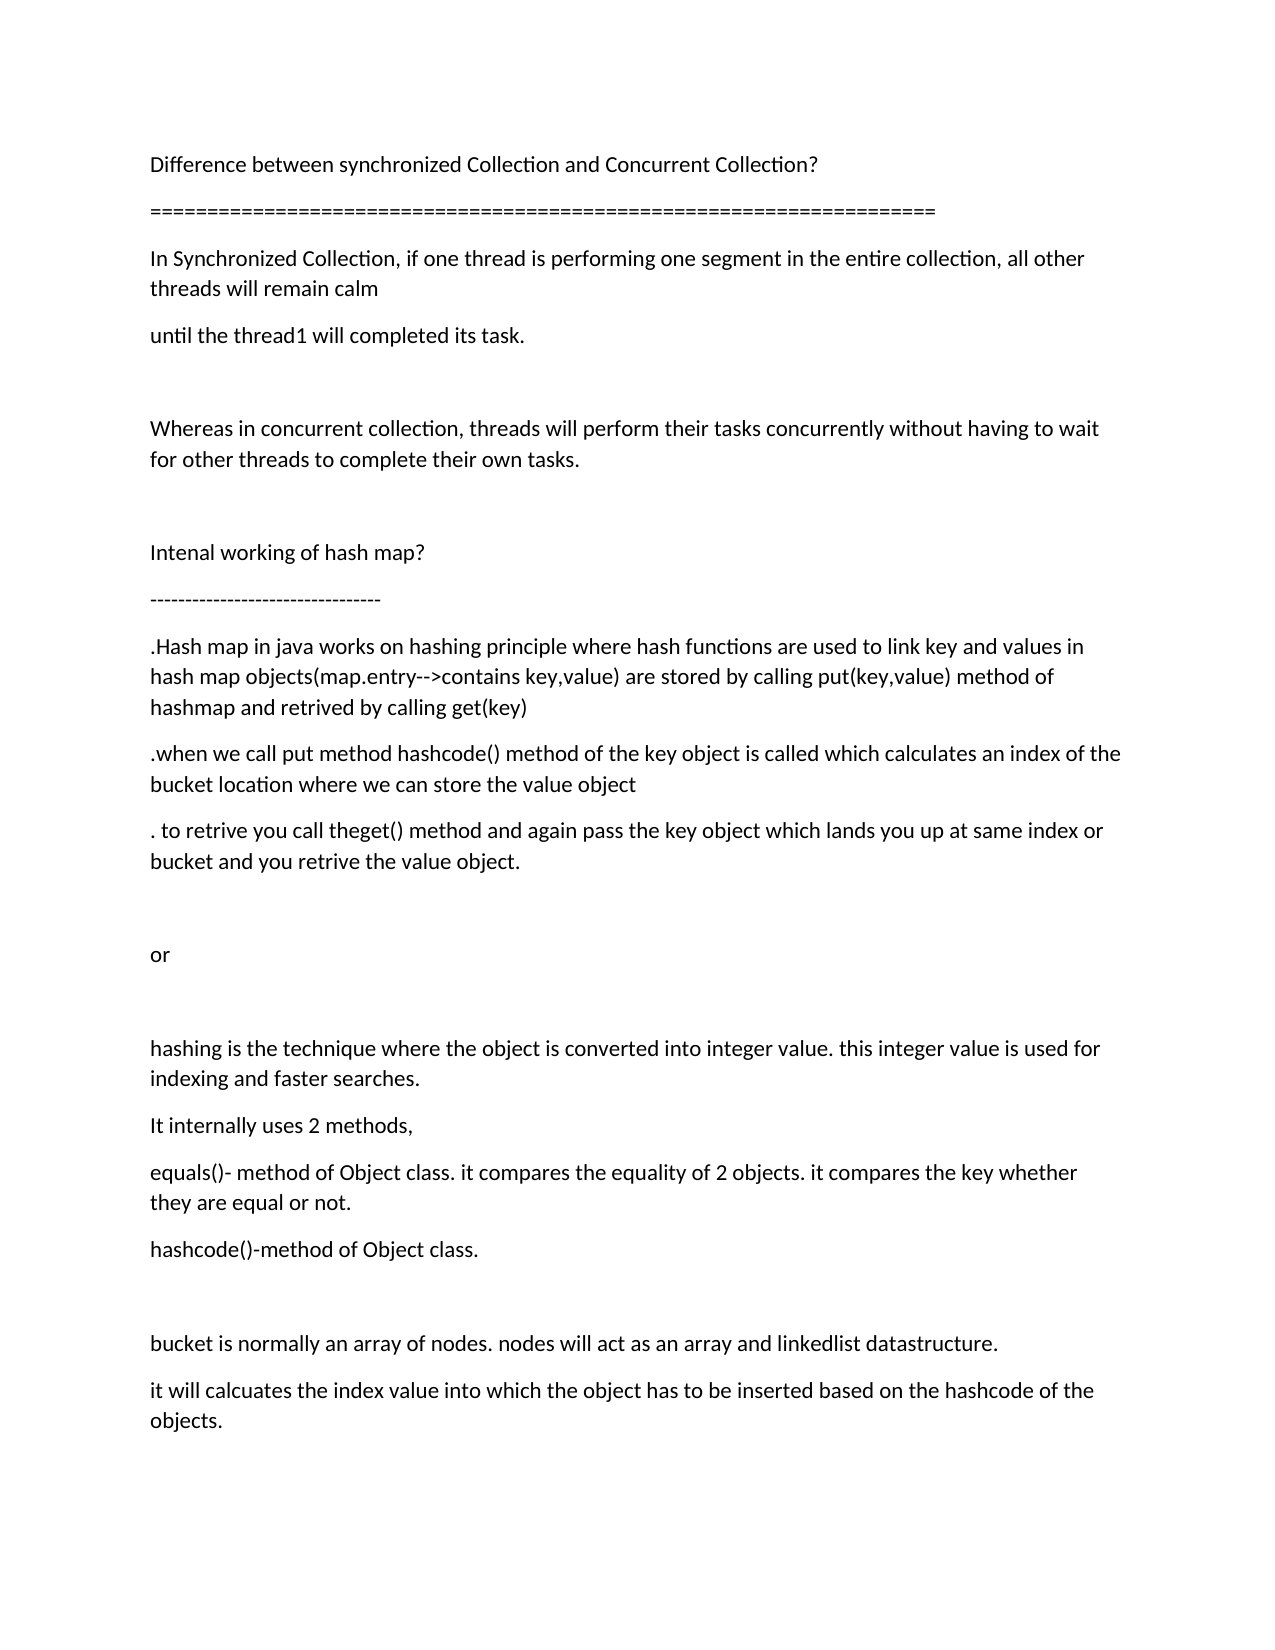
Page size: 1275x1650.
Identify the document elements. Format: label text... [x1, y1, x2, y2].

text --------------------------------- [150, 585, 1125, 613]
text . to retrive you call theget() method and again pass the key object which lands you up at same index or bucket and you retrive the value object. [150, 817, 1125, 875]
text Difference between synchronized Collection and Concurrent Collection? [150, 150, 1125, 178]
text Intenal working of hash map? [150, 538, 1125, 567]
text hashing is the technique where the object is converted into integer value. this integer value is used for indexing and faster searches. [150, 1034, 1125, 1093]
text it will calcuates the index value into which the object has to be inserted based on the hashcode of the objects. [150, 1376, 1125, 1434]
text bucket is normally an array of nodes. nodes will act as an array and linkedlist datastructure. [150, 1329, 1125, 1357]
text Whereas in concurrent collection, threads will perform their tasks concurrently without having to wait for other threads to complete their own tasks. [150, 414, 1125, 473]
text or [150, 941, 1125, 969]
text ===================================================================== [150, 197, 1125, 225]
text hashcode()-method of Object class. [150, 1235, 1125, 1263]
text until the thread1 will completed its task. [150, 321, 1125, 349]
text .when we call put method hashcode() method of the key object is called which calculates an index of the bucket location where we can store the value object [150, 739, 1125, 798]
text equals()- method of Object class. it compares the equality of 2 objects. it compares the key whether they are equal or not. [150, 1158, 1125, 1217]
text It internally uses 2 methods, [150, 1111, 1125, 1139]
text .Hash map in java works on hashing principle where hash functions are used to link key and values in hash map objects(map.entry-->contains key,value) are stored by calling put(key,value) method of hashmap and retrived by calling get(key) [150, 632, 1125, 721]
text In Synchronized Collection, if one thread is performing one segment in the entire collection, all other threads will remain calm [150, 244, 1125, 302]
